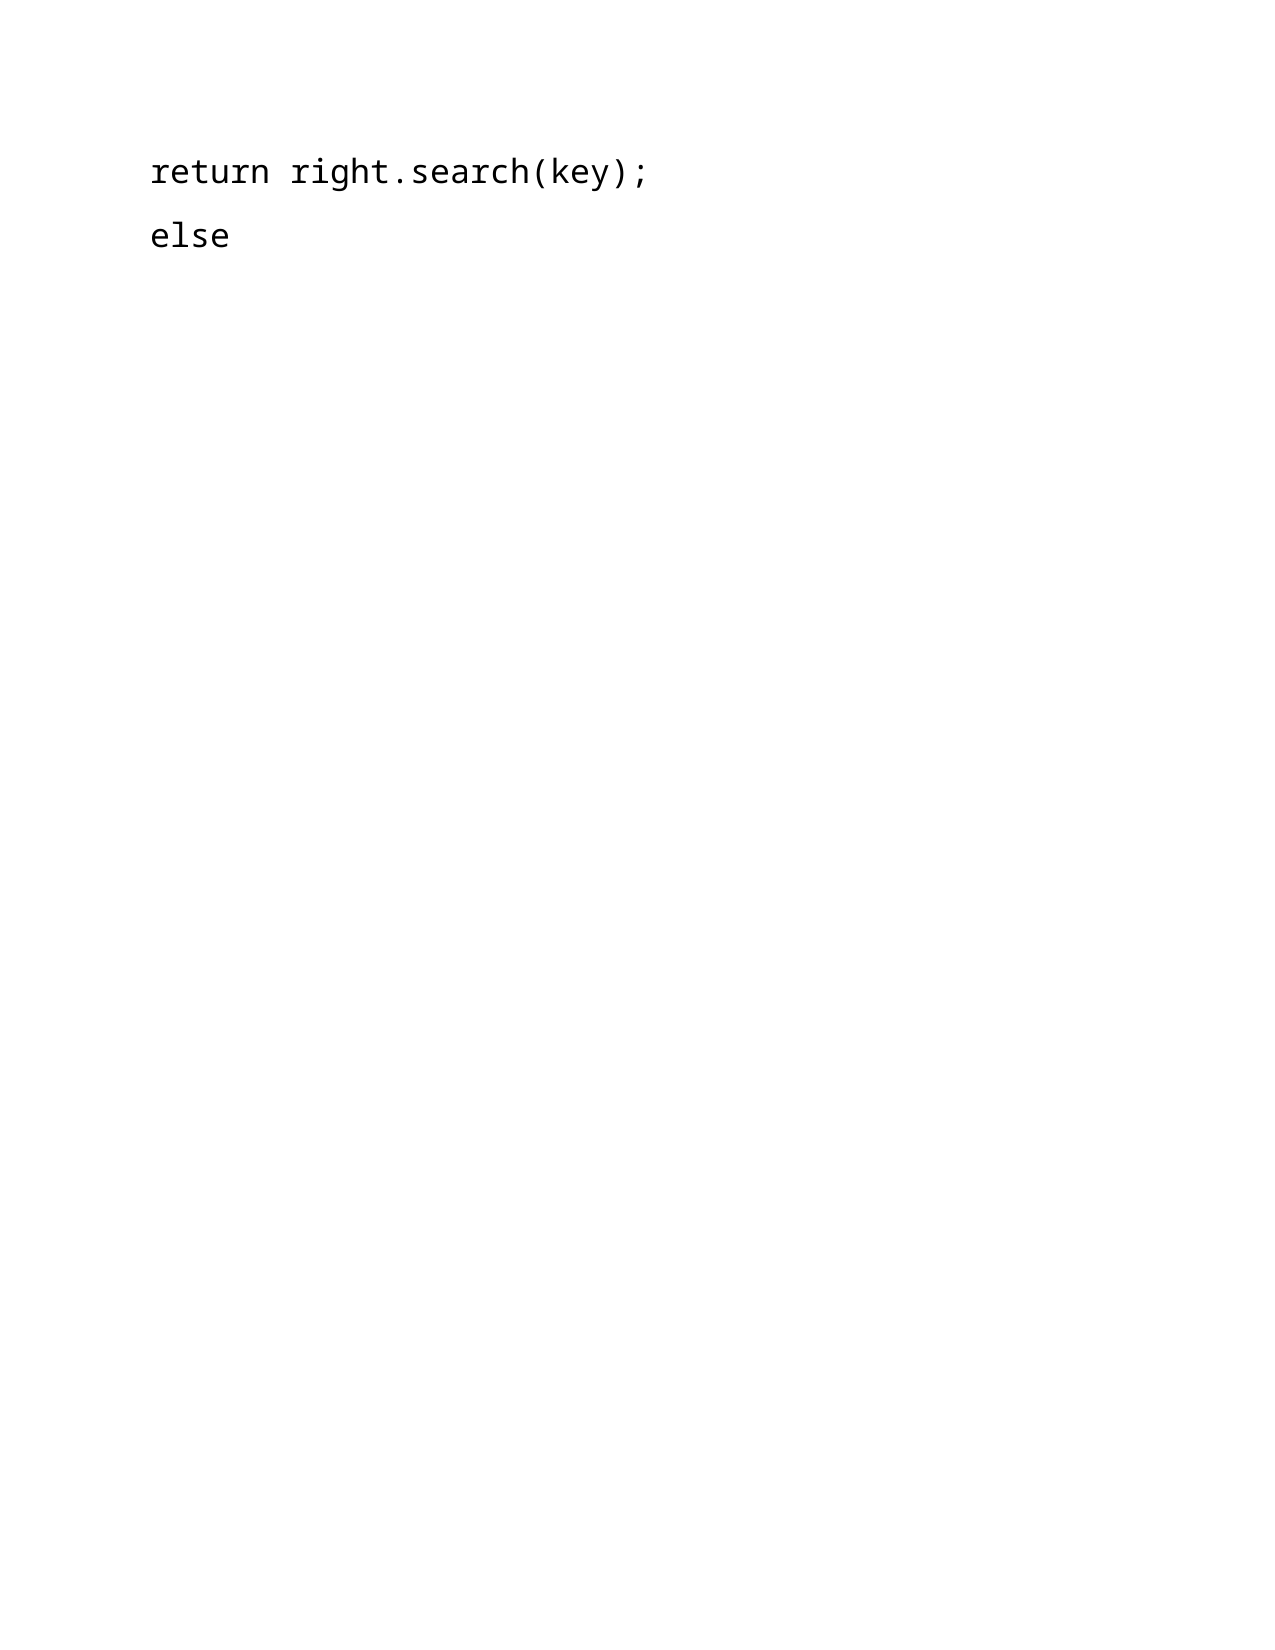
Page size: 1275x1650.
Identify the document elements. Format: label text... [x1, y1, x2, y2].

text else [150, 216, 1133, 255]
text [150, 148, 771, 193]
